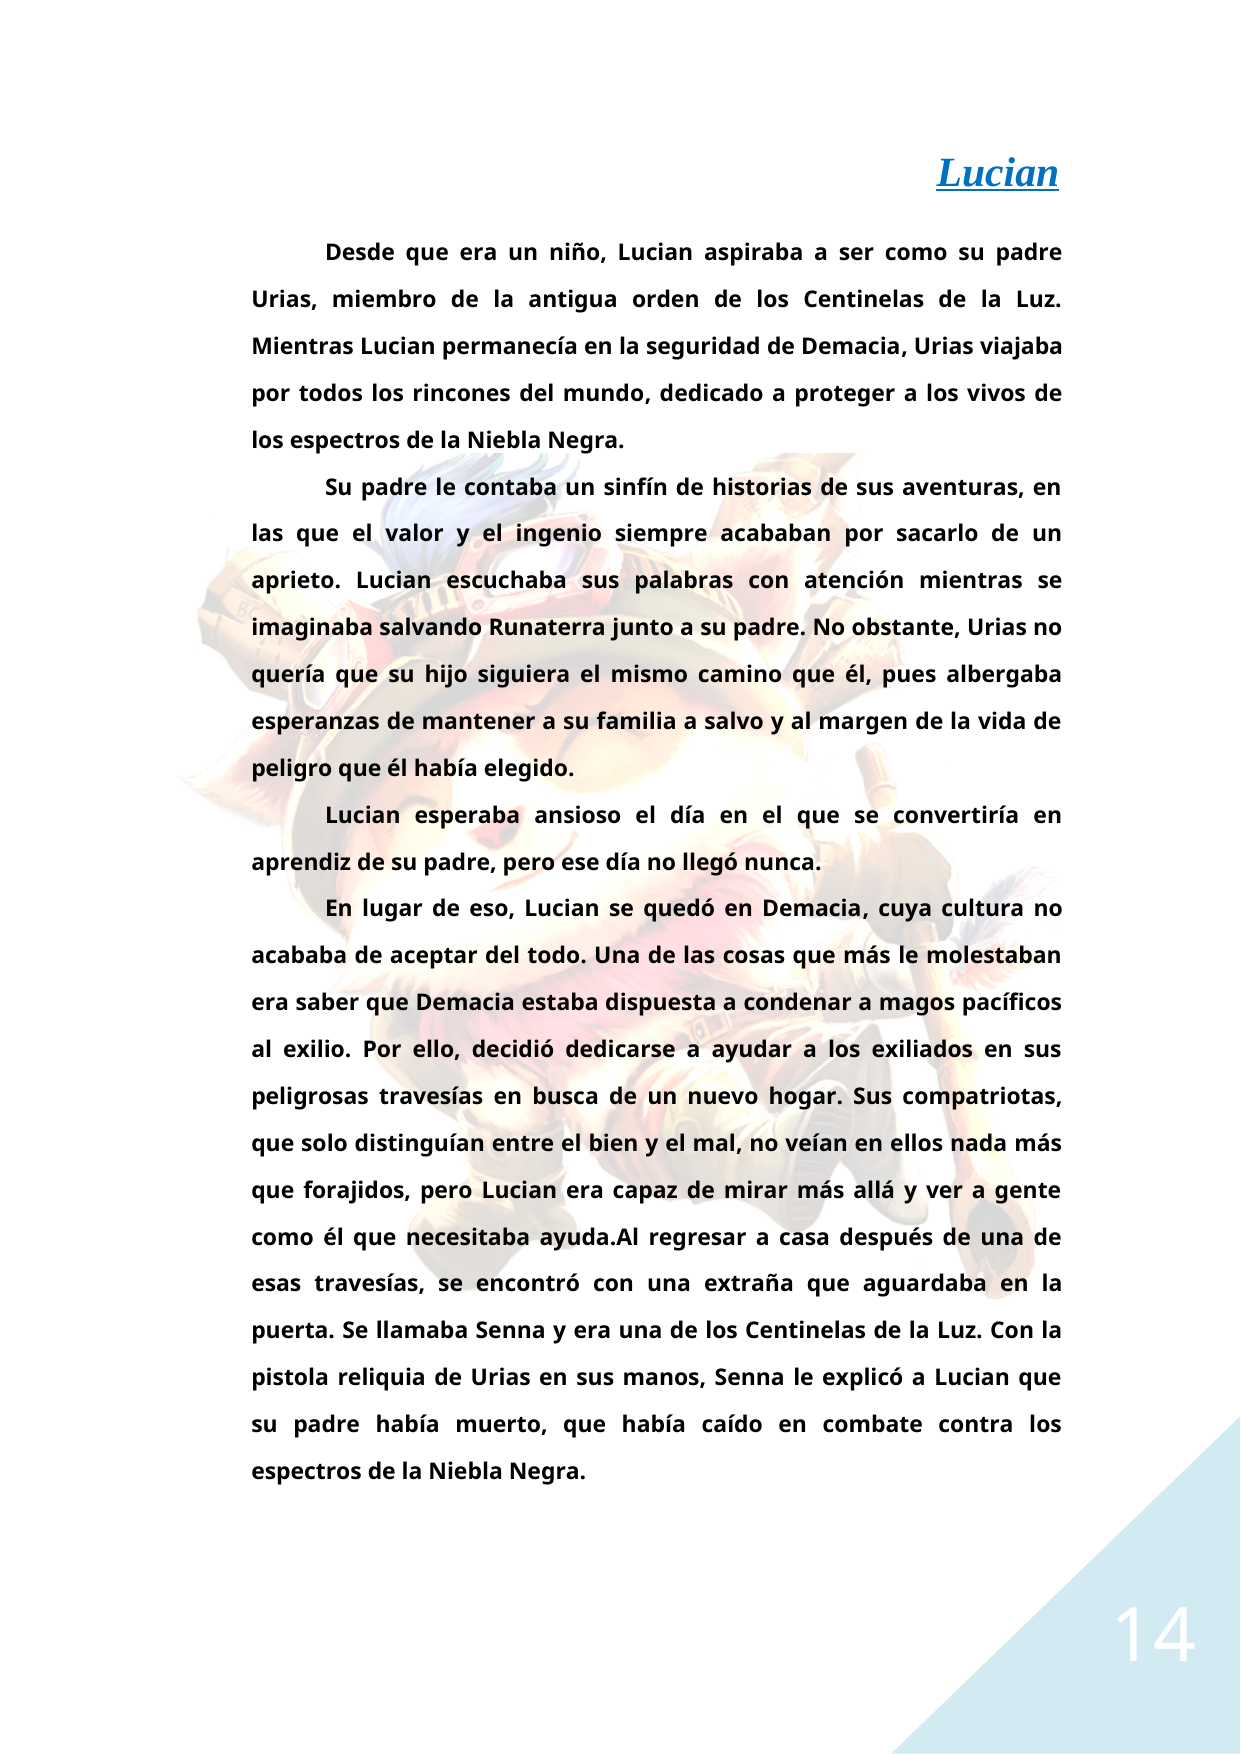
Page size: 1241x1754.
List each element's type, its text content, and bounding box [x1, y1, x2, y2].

text Lucian esperaba ansioso el día en el que se convertiría en aprendiz de su padre, pero ese día no llegó nunca. [251, 799, 1063, 877]
text En lugar de eso, Lucian se quedó en Demacia, cuya cultura no acababa de aceptar del todo. Una de las cosas que más le molestaban era saber que Demacia estaba dispuesta a condenar a magos pacíficos al exilio. Por ello, decidió dedicarse a ayudar a los exiliados en sus peligrosas travesías en busca de un nuevo hogar. Sus compatriotas, que solo distinguían entre el bien y el mal, no veían en ellos nada más que forajidos, pero Lucian era capaz de mirar más allá y ver a gente como él que necesitaba ayuda.Al regresar a casa después de una de esas travesías, se encontró con una extraña que aguardaba en la puerta. Se llamaba Senna y era una de los Centinelas de la Luz. Con la pistola reliquia de Urias en sus manos, Senna le explicó a Lucian que su padre había muerto, que había caído en combate contra los espectros de la Niebla Negra. [251, 892, 1063, 1486]
text Lucian [177, 148, 1063, 196]
text Su padre le contaba un sinfín de historias de sus aventuras, en las que el valor y el ingenio siempre acababan por sacarlo de un aprieto. Lucian escuchaba sus palabras con atención mientras se imaginaba salvando Runaterra junto a su padre. No obstante, Urias no quería que su hijo siguiera el mismo camino que él, pues albergaba esperanzas de mantener a su familia a salvo y al margen de la vida de peligro que él había elegido. [251, 471, 1063, 783]
text Desde que era un niño, Lucian aspiraba a ser como su padre Urias, miembro de la antigua orden de los Centinelas de la Luz. Mientras Lucian permanecía en la seguridad de Demacia, Urias viajaba por todos los rincones del mundo, dedicado a proteger a los vivos de los espectros de la Niebla Negra. [251, 236, 1063, 455]
